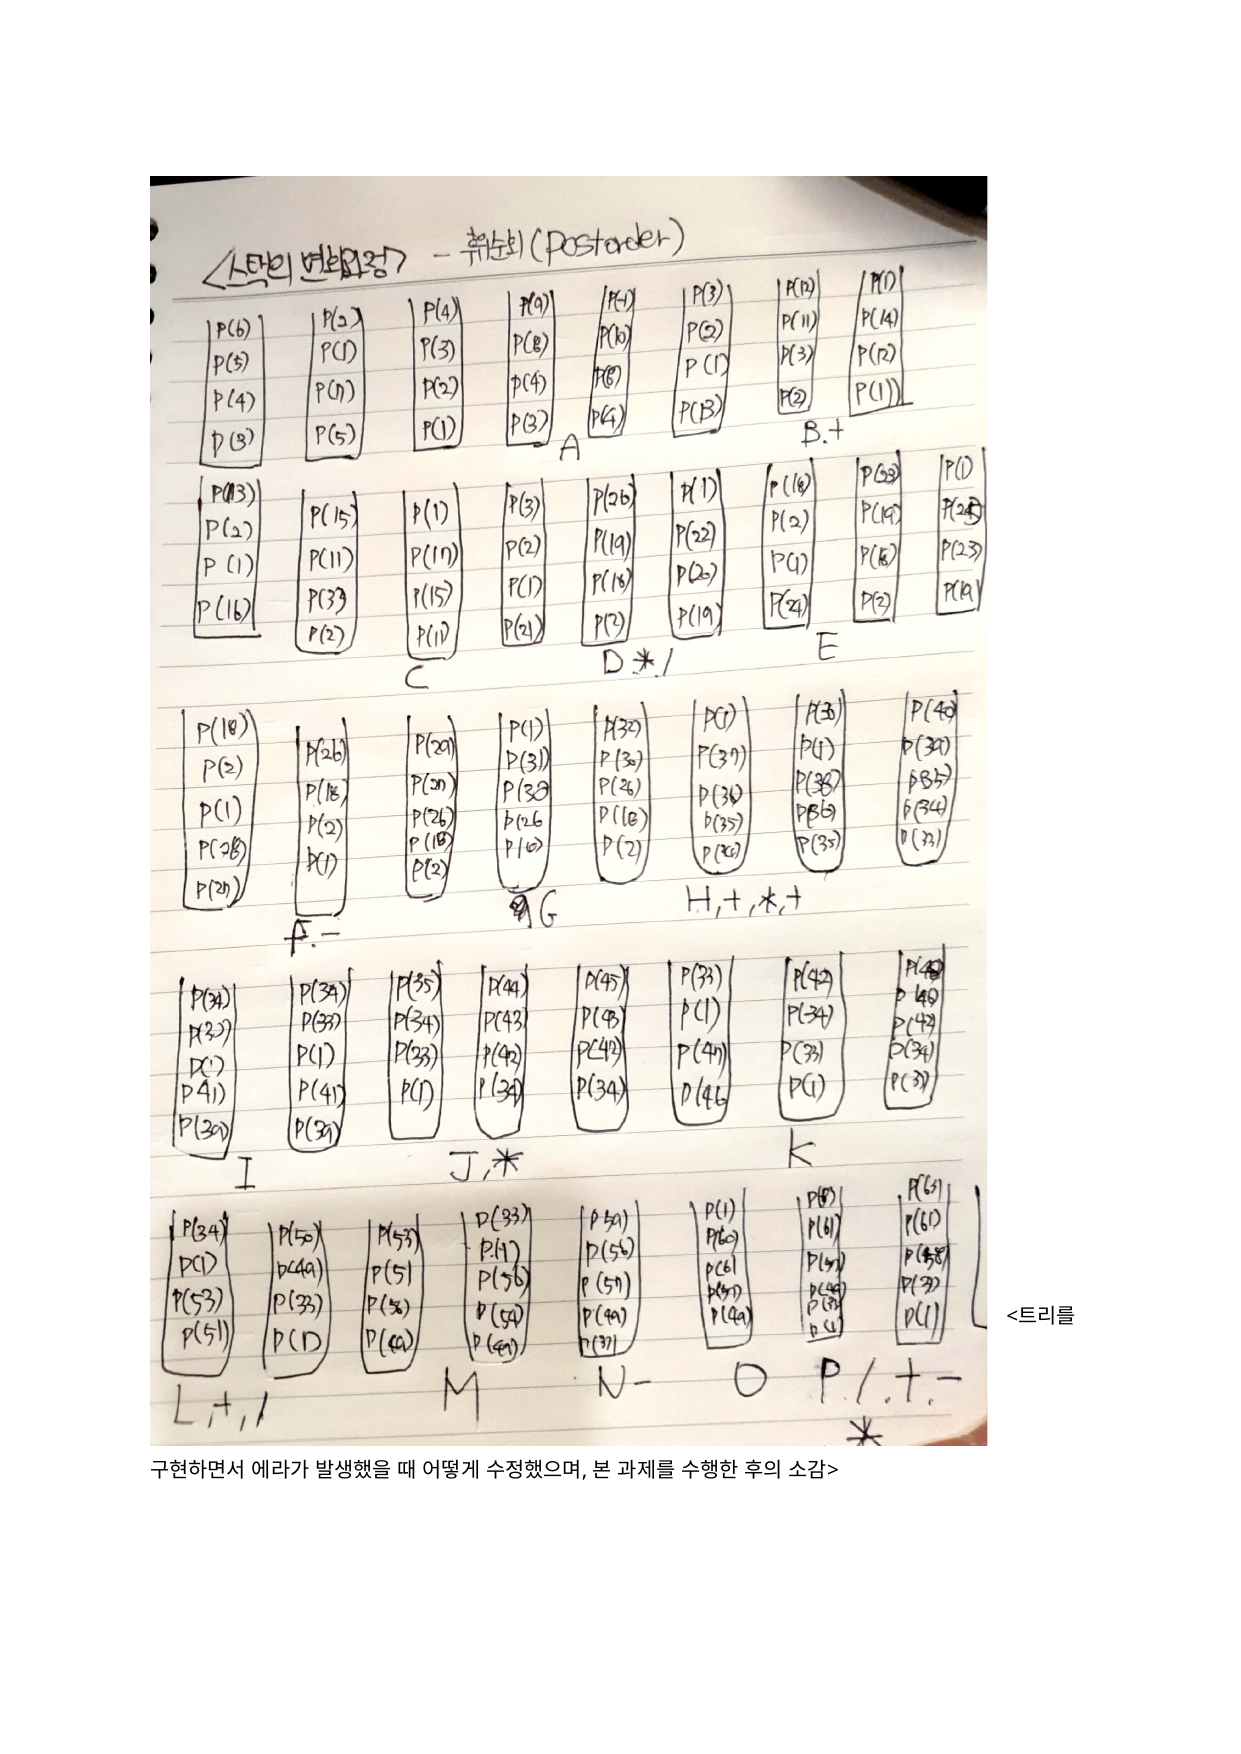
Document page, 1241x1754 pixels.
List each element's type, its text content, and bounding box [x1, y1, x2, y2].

picture [150, 176, 987, 1446]
text <트리를 구현하면서 에라가 발생했을 때 어떻게 수정했으며, 본 과제를 수행한 후의 소감> [150, 1299, 1090, 1483]
